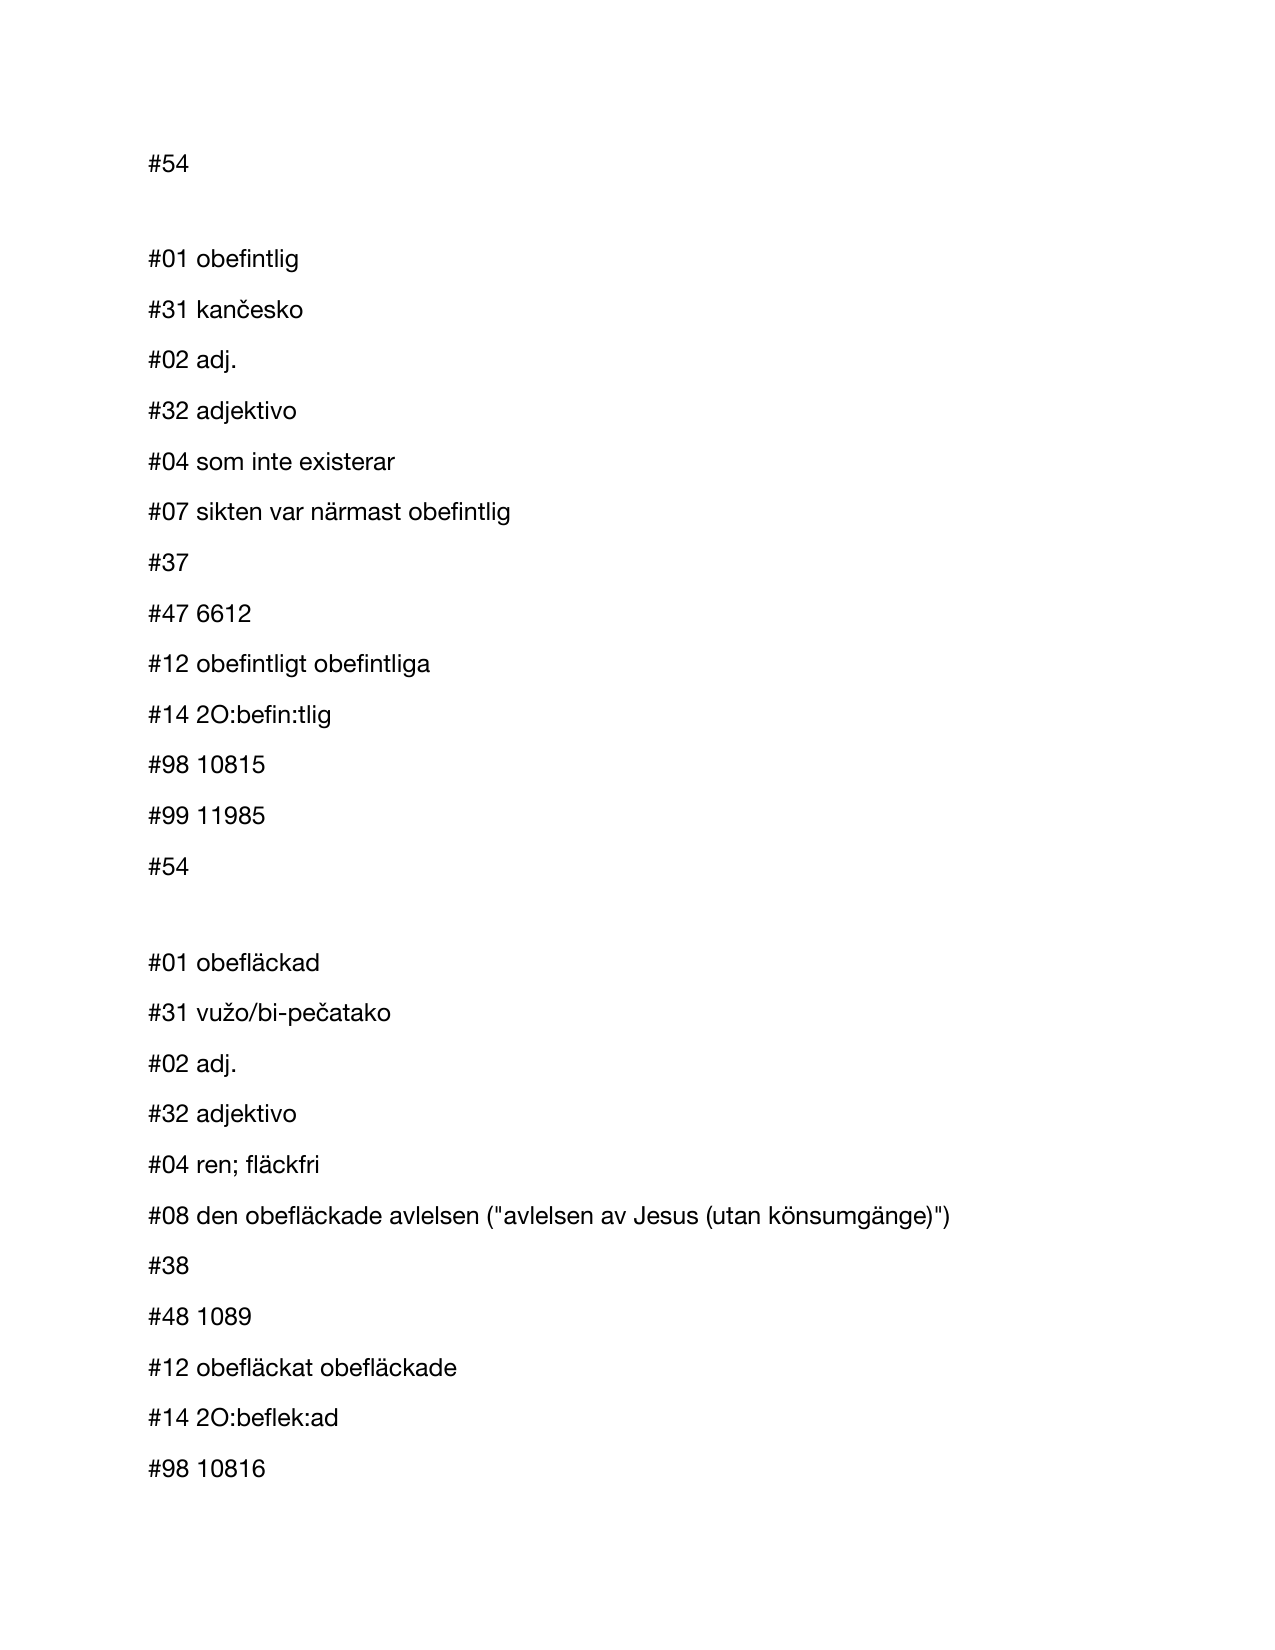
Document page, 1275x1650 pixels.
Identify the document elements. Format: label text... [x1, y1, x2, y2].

text #01 obefintlig [148, 243, 1127, 275]
text #01 obefläckad [148, 947, 1127, 978]
text #31 kančesko [148, 294, 1127, 325]
text #54 [148, 148, 1127, 179]
text #07 sikten var närmast obefintlig [148, 496, 1127, 528]
text #54 [148, 851, 1127, 882]
text #47 6612 [148, 598, 1127, 629]
text #12 obefläckat obefläckade [148, 1352, 1127, 1383]
text #37 [148, 547, 1127, 578]
text #38 [148, 1250, 1127, 1282]
text #31 vužo/bi-pečatako [148, 997, 1127, 1029]
text #32 adjektivo [148, 1098, 1127, 1130]
text #14 2O:befin:tlig [148, 699, 1127, 730]
text #14 2O:beflek:ad [148, 1402, 1127, 1434]
text #02 adj. [148, 1048, 1127, 1079]
text #04 ren; fläckfri [148, 1149, 1127, 1181]
text #04 som inte existerar [148, 446, 1127, 477]
text #48 1089 [148, 1301, 1127, 1332]
text #08 den obefläckade avlelsen ("avlelsen av Jesus (utan könsumgänge)") [148, 1200, 1127, 1231]
text #98 10815 [148, 749, 1127, 781]
text #32 adjektivo [148, 395, 1127, 427]
text #12 obefintligt obefintliga [148, 648, 1127, 680]
text #99 11985 [148, 800, 1127, 832]
text #98 10816 [148, 1453, 1127, 1484]
text #02 adj. [148, 344, 1127, 376]
